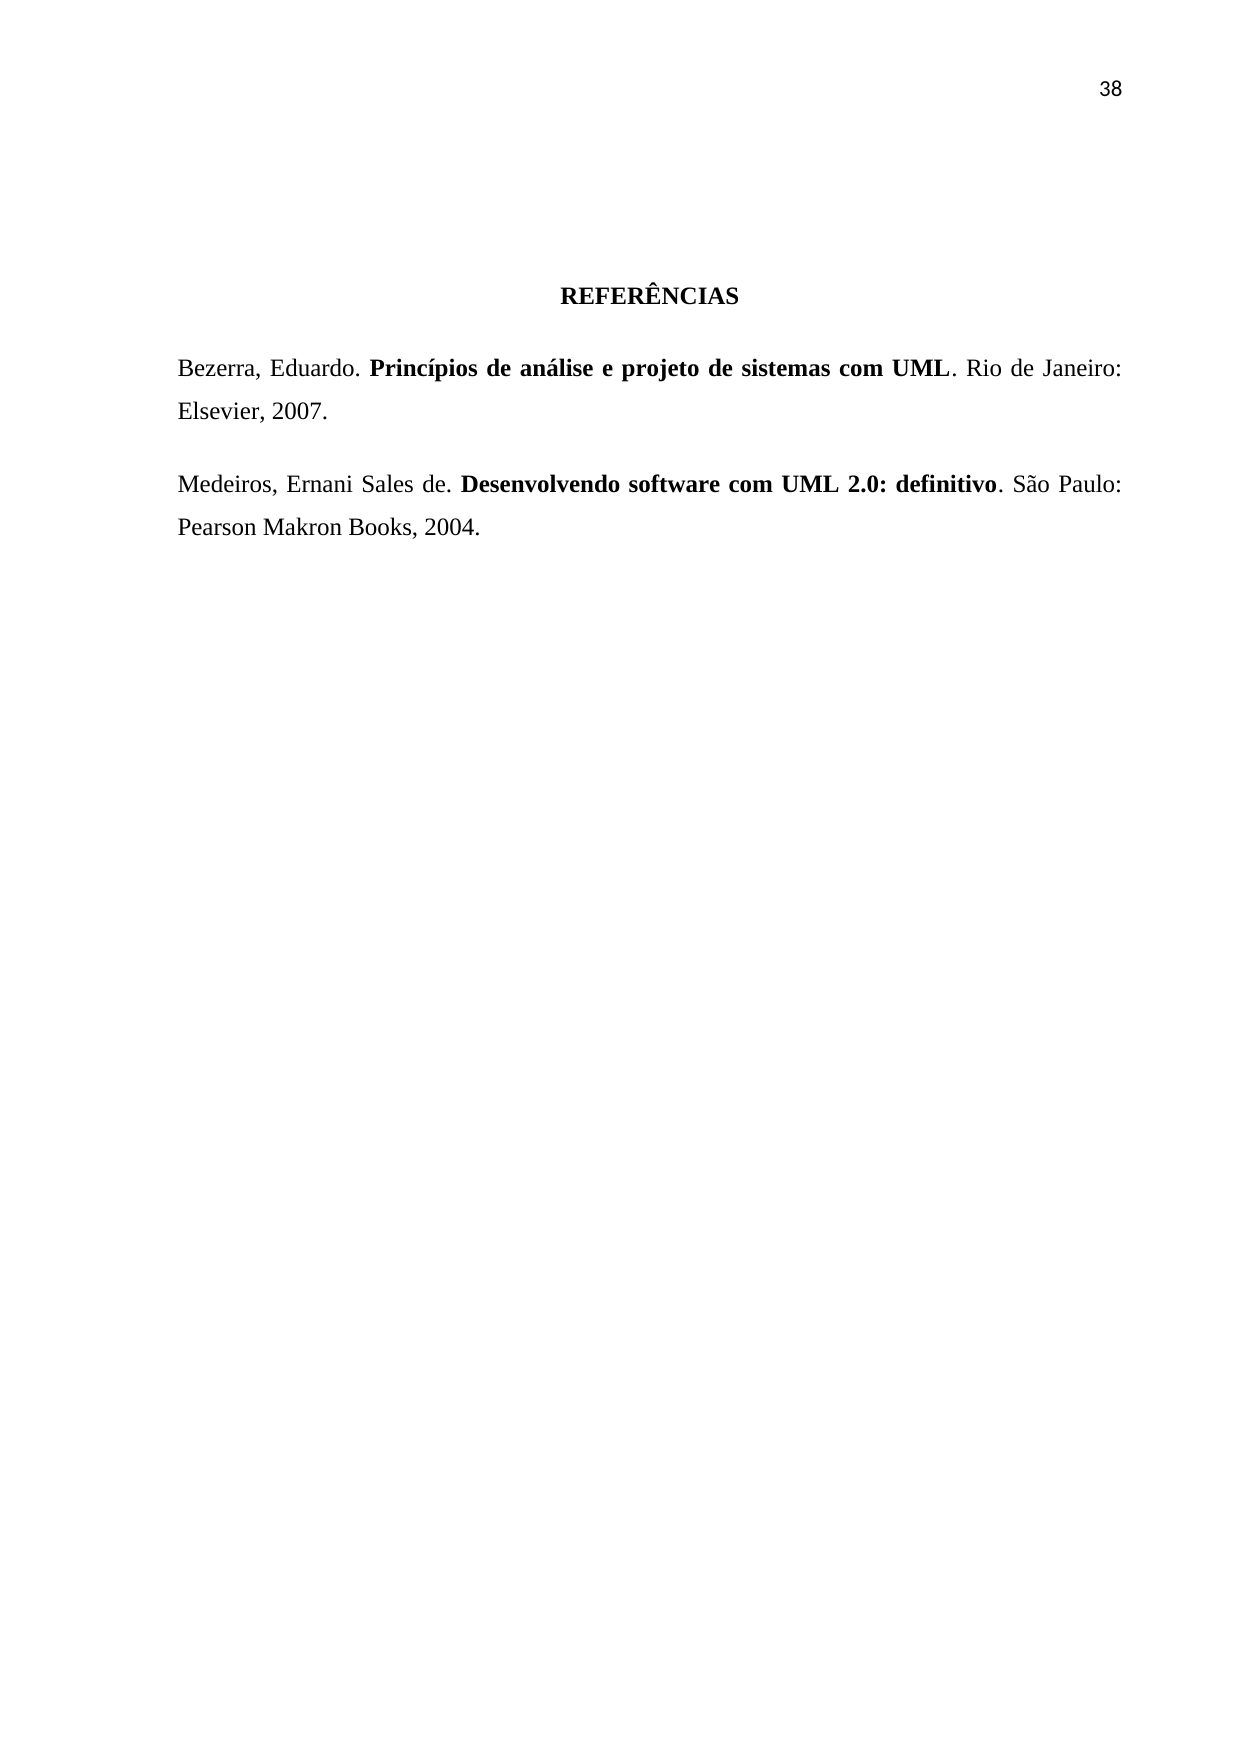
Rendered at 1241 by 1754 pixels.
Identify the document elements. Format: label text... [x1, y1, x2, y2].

subtitle REFERÊNCIAS [177, 281, 1122, 310]
text Medeiros, Ernani Sales de. Desenvolvendo software com UML 2.0: definitivo. São Paulo: Pearson Makron Books, 2004. [177, 469, 1122, 541]
text Bezerra, Eduardo. Princípios de análise e projeto de sistemas com UML. Rio de Janeiro: Elsevier, 2007. [177, 353, 1122, 425]
